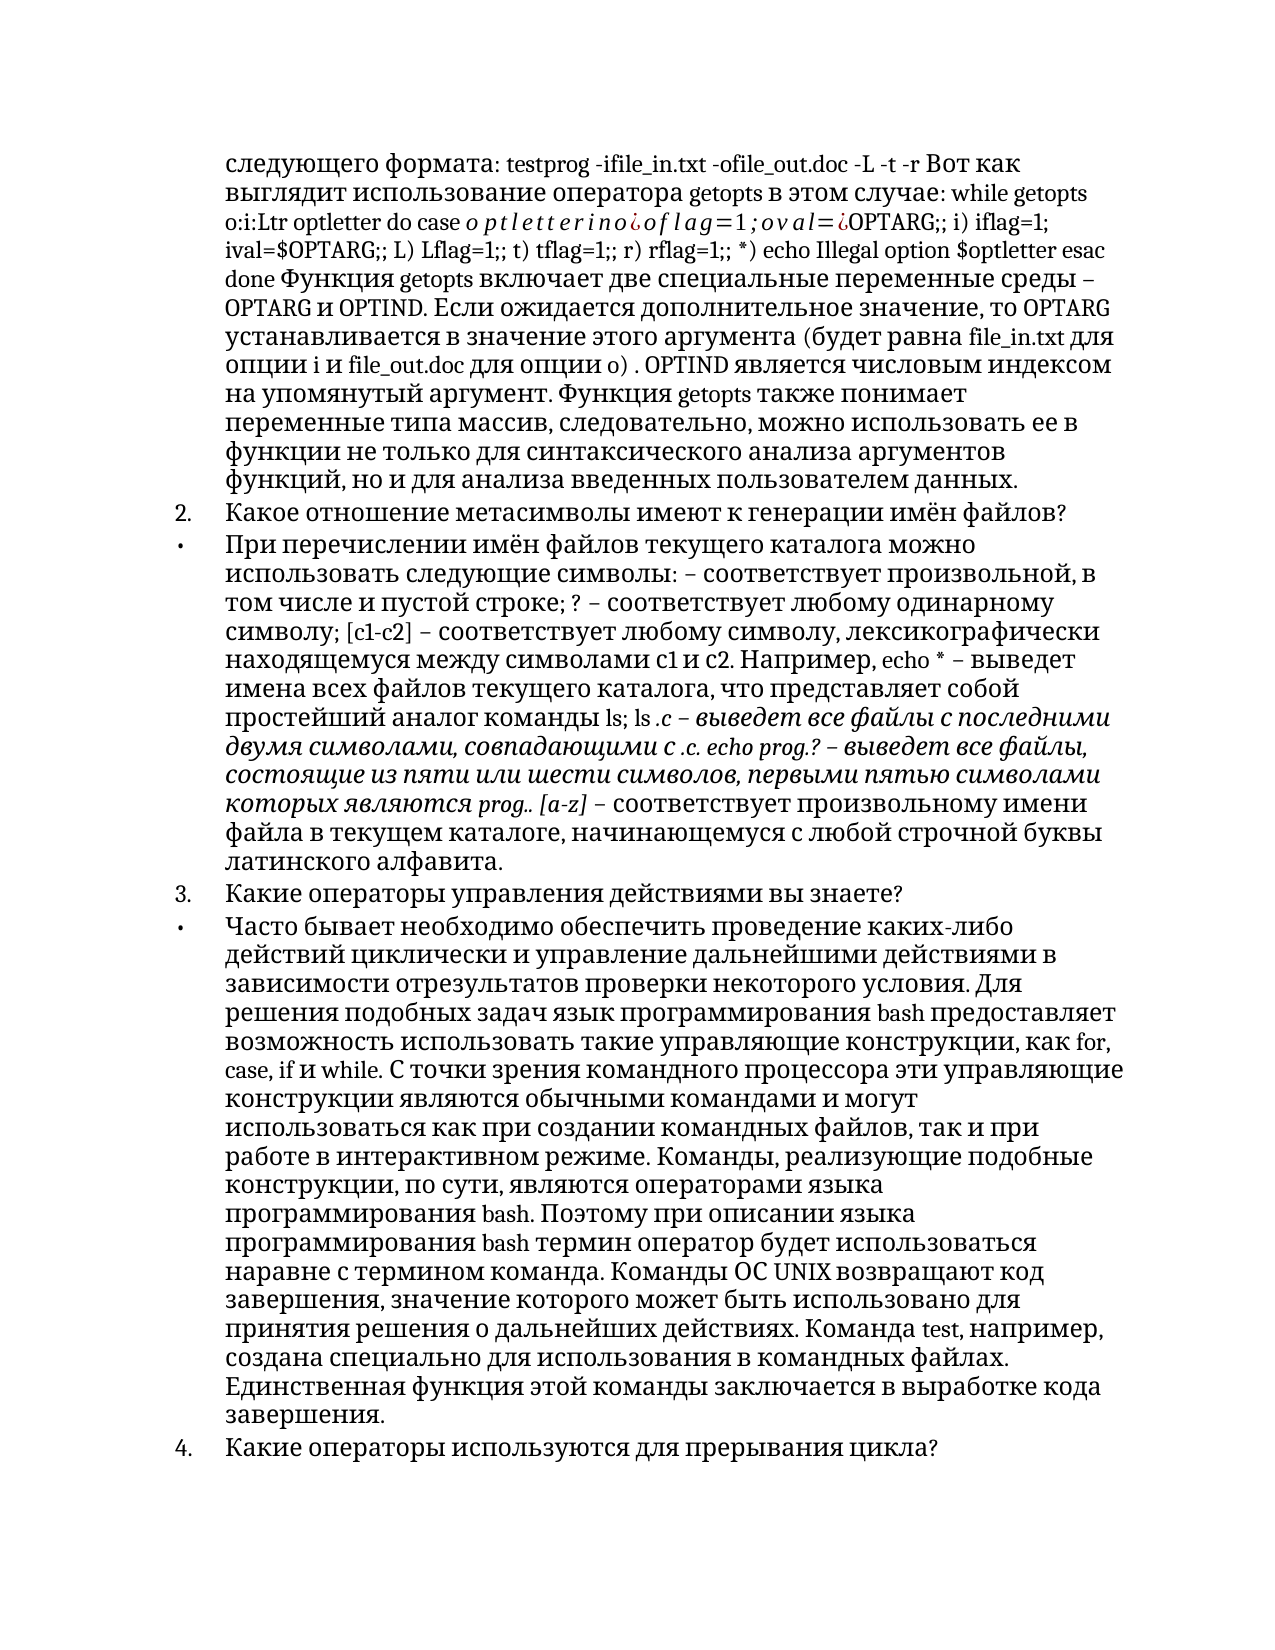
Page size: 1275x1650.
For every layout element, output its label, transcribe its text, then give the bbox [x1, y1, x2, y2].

list Часто бывает необходимо обеспечить проведение каких-либо действий циклически и управление дальнейшими действиями в зависимости отрезультатов проверки некоторого условия. Для решения подобных задач язык программирования bash предоставляет возможность использовать такие управляющие конструкции, как for, case, if и while. С точки зрения командного процессора эти управляющие конструкции являются обычными командами и могут использоваться как при создании командных файлов, так и при работе в интерактивном режиме. Команды, реализующие подобные конструкции, по сути, являются операторами языка программирования bash. Поэтому при описании языка программирования bash термин оператор будет использоваться наравне с термином команда. Команды ОС UNIX возвращают код завершения, значение которого может быть использовано для принятия решения о дальнейших действиях. Команда test, например, создана специально для использования в командных файлах. Единственная функция этой команды заключается в выработке кода завершения. [175, 912, 1125, 1430]
list Какие операторы управления действиями вы знаете? [175, 880, 1125, 909]
list Какое отношение метасимволы имеют к генерации имён файлов? [175, 499, 1125, 527]
list При перечислении имён файлов текущего каталога можно использовать следующие символы: − соответствует произвольной, в том числе и пустой строке; ? − соответствует любому одинарному символу; [c1-c2] − соответствует любому символу, лексикографически находящемуся между символами с1 и с2. Например, echo * − выведет имена всех файлов текущего каталога, что представляет собой простейший аналог команды ls; ls .c − выведет все файлы с последними двумя символами, совпадающими с .c. echo prog.? − выведет все файлы, состоящие из пяти или шести символов, первыми пятью символами которых являются prog.. [a-z] − соответствует произвольному имени файла в текущем каталоге, начинающемуся с любой строчной буквы латинского алфавита. [175, 531, 1125, 876]
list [175, 150, 1125, 495]
list Какие операторы используются для прерывания цикла? [175, 1434, 1125, 1462]
